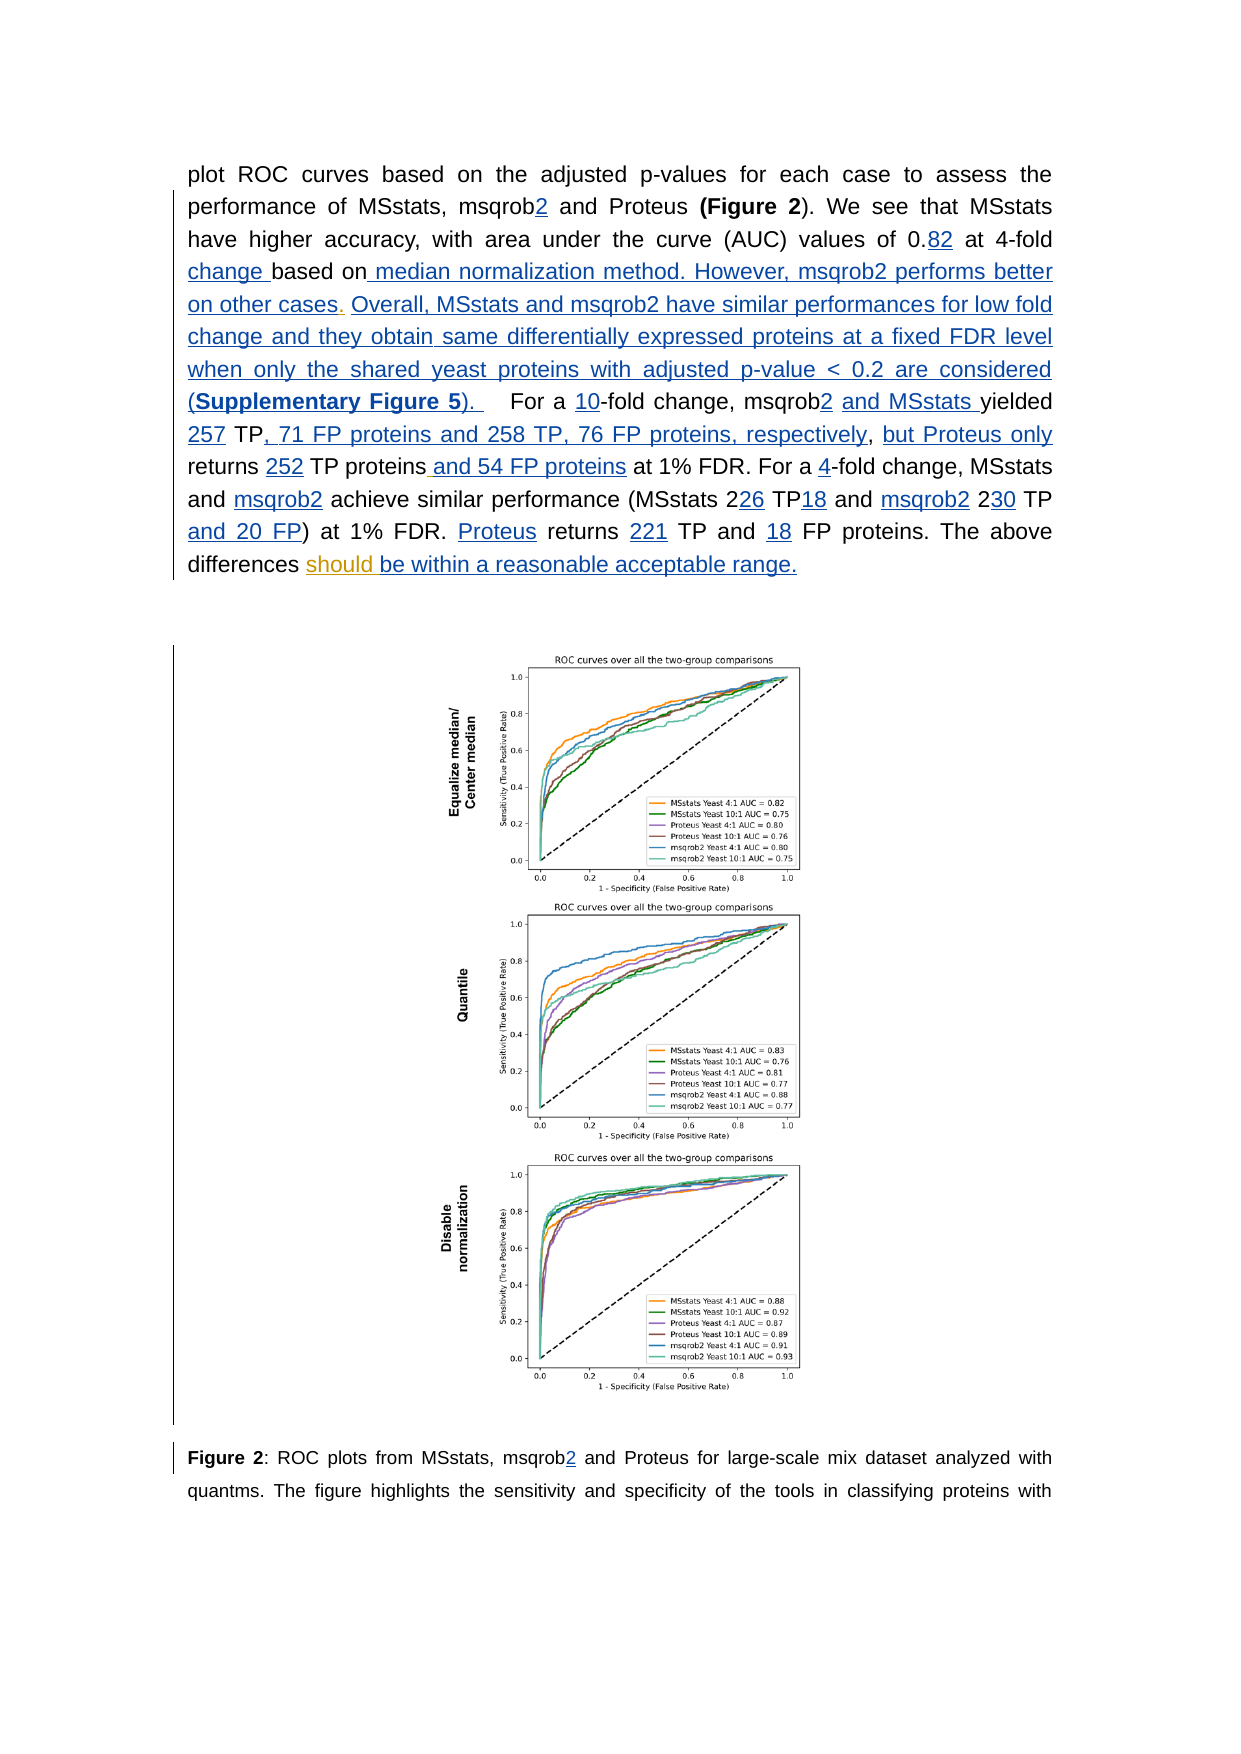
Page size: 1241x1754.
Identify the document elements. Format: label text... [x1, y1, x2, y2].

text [187, 1442, 1053, 1507]
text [187, 158, 1053, 346]
picture [435, 645, 805, 1396]
